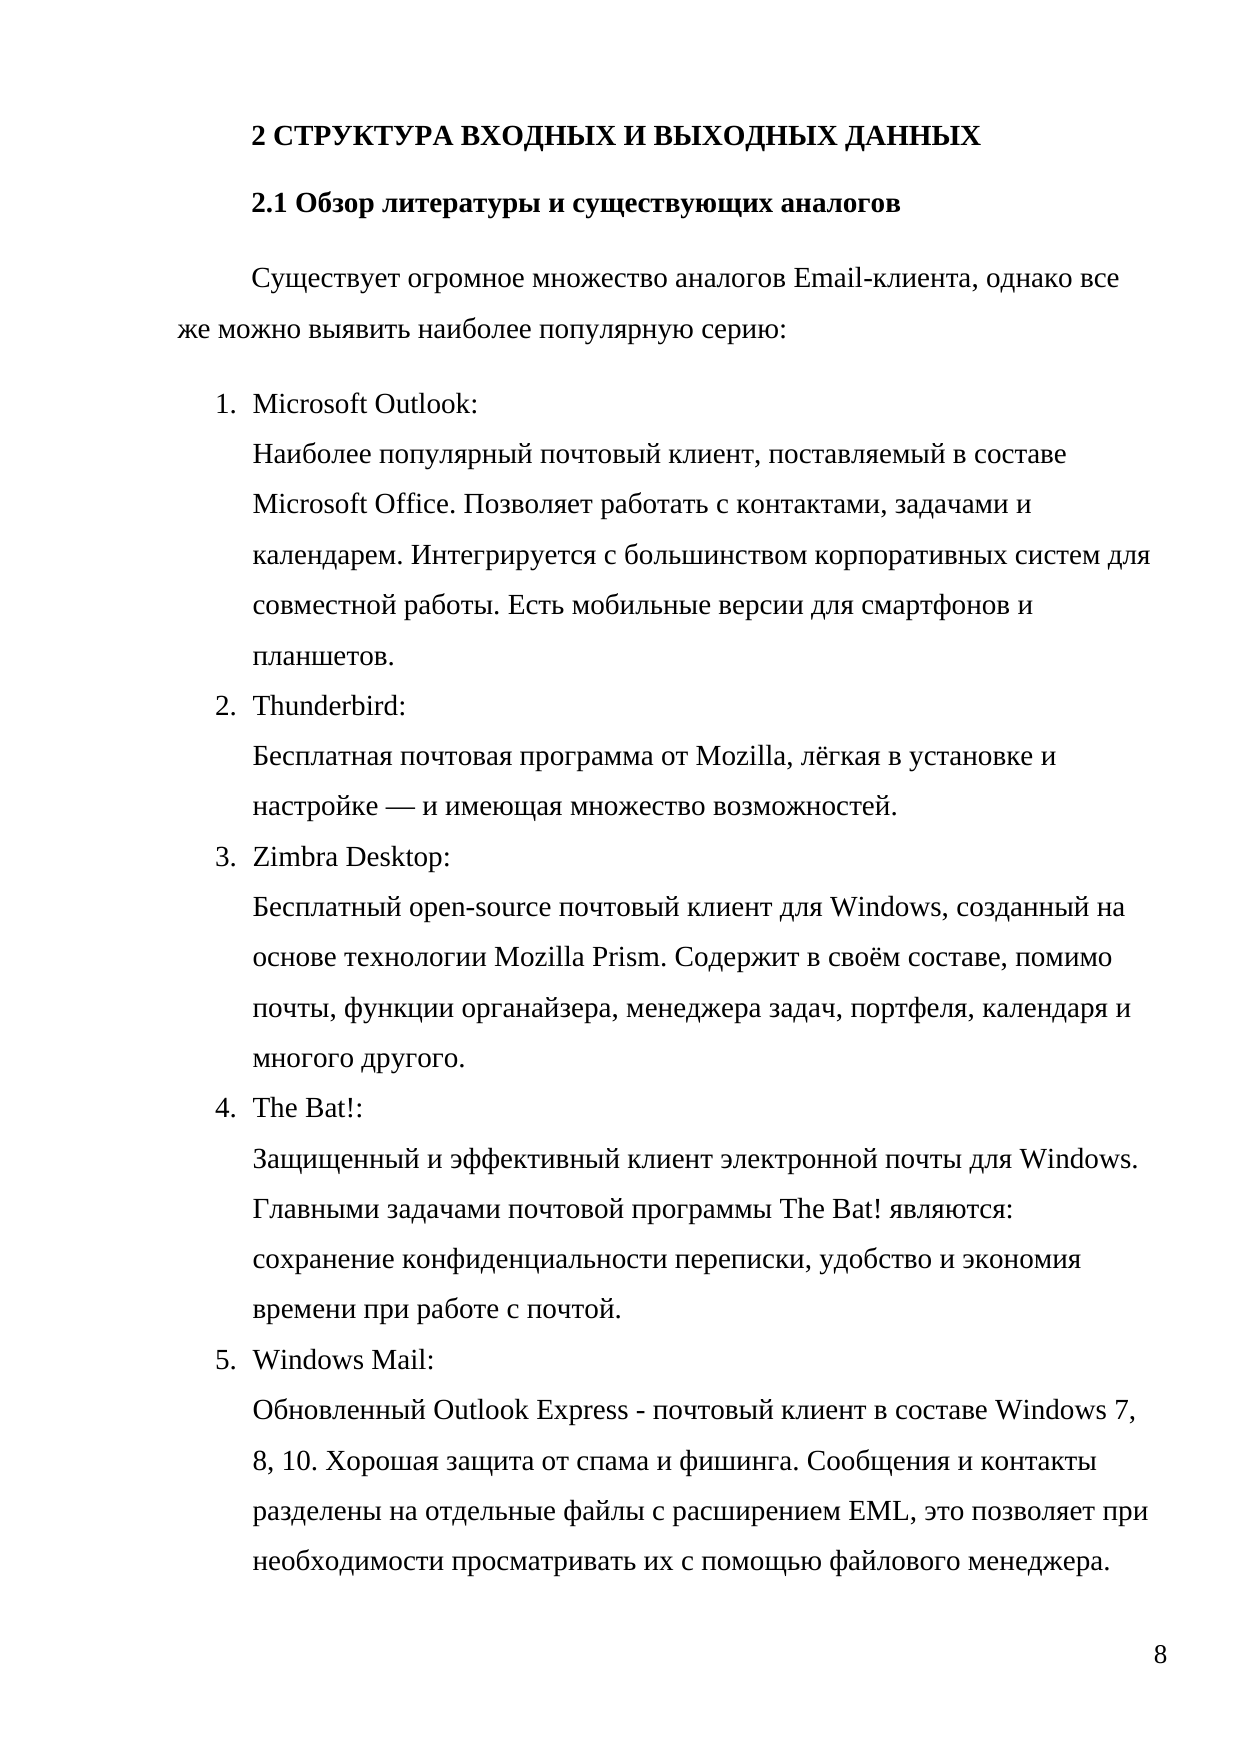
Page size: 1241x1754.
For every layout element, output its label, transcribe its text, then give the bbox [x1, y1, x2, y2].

list Бесплатный open-source почтовый клиент для Windows, созданный на основе технологии Mozilla Prism. Содержит в своём составе, помимо почты, функции органайзера, менеджера задач, портфеля, календаря и многого другого. [252, 889, 1152, 1074]
list Наиболее популярный почтовый клиент, поставляемый в составе Microsoft Office. Позволяет работать с контактами, задачами и календарем. Интегрируется с большинством корпоративных систем для совместной работы. Есть мобильные версии для смартфонов и планшетов. [252, 436, 1152, 671]
text Существует огромное множество аналогов Email-клиента, однако все же можно выявить наиболее популярную серию: [177, 260, 1152, 344]
list Защищенный и эффективный клиент электронной почты для Windows. Главными задачами почтовой программы The Bat! являются: сохранение конфиденциальности переписки, удобство и экономия времени при работе с почтой. [252, 1141, 1152, 1325]
list Бесплатная почтовая программа от Mozilla, лёгкая в установке и настройке — и имеющая множество возможностей. [252, 738, 1152, 822]
list Windows Mail: [215, 1342, 1152, 1376]
list The Bat!: [215, 1090, 1152, 1124]
list Thunderbird: [215, 688, 1152, 721]
text 2.1 Обзор литературы и существующих аналогов [177, 185, 1152, 219]
list Обновленный Outlook Express - почтовый клиент в составе Windows 7, 8, 10. Хорошая защита от спама и фишинга. Сообщения и контакты разделены на отдельные файлы с расширением EML, это позволяет при необходимости просматривать их с помощью файлового менеджера. [252, 1392, 1152, 1577]
text 2 СТРУКТУРА ВХОДНЫХ И ВЫХОДНЫХ ДАННЫХ [177, 118, 1152, 152]
list Microsoft Outlook: [215, 386, 1152, 419]
list Zimbra Desktop: [215, 839, 1152, 872]
